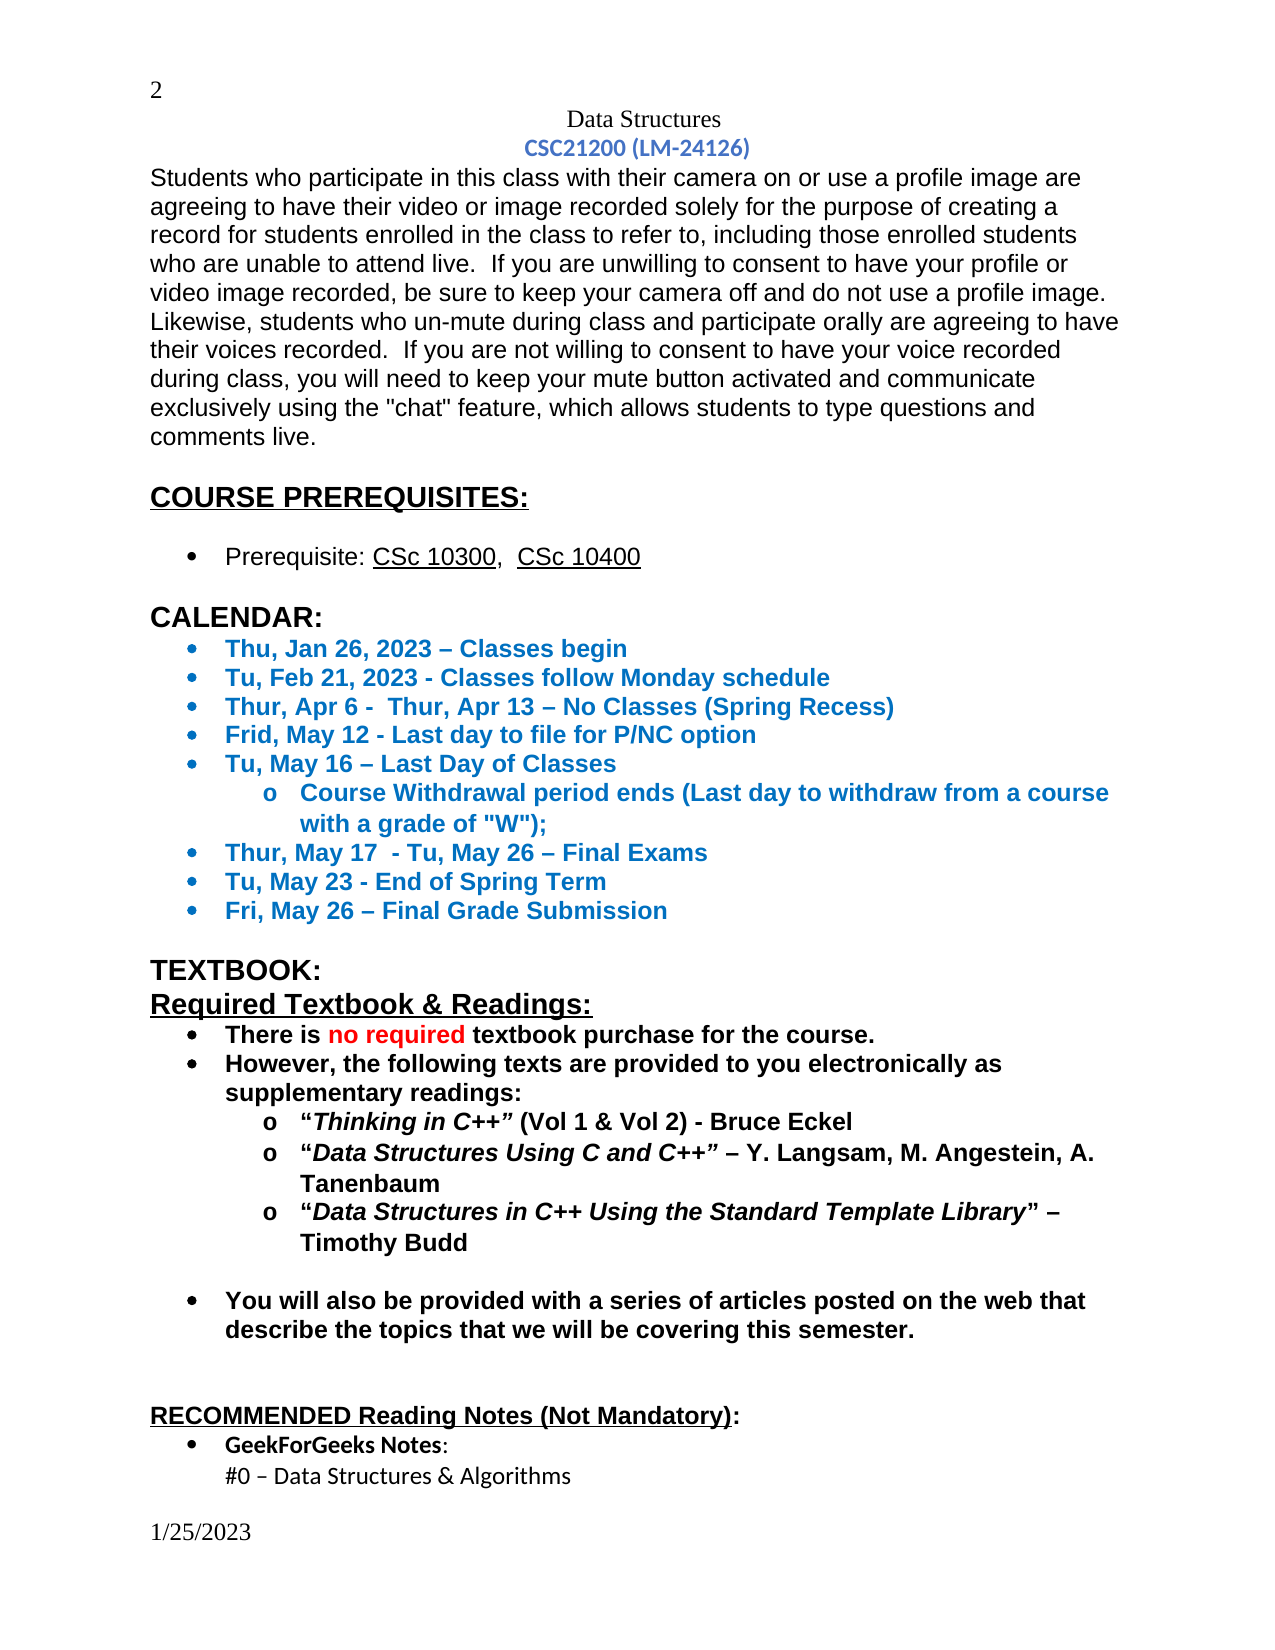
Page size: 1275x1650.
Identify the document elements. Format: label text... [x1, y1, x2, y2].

text COURSE PREREQUISITES: [150, 480, 1125, 513]
list “Thinking in C++” (Vol 1 & Vol 2) - Bruce Eckel [262, 1107, 1125, 1138]
list Tu, Feb 21, 2023 - Classes follow Monday schedule [187, 663, 1125, 692]
list “Data Structures in C++ Using the Standard Template Library” – Timothy Budd [262, 1197, 1125, 1257]
list There is no required textbook purchase for the course. [187, 1020, 1125, 1049]
list Thur, Apr 6 - Thur, Apr 13 – No Classes (Spring Recess) [187, 692, 1125, 721]
list “Data Structures Using C and C++” – Y. Langsam, M. Angestein, A. Tanenbaum [262, 1138, 1125, 1197]
list However, the following texts are provided to you electronically as supplementary readings: [187, 1049, 1125, 1107]
list Tu, May 16 – Last Day of Classes [187, 749, 1125, 778]
list Thu, Jan 26, 2023 – Classes begin [187, 634, 1125, 663]
text #0 – Data Structures & Algorithms [225, 1460, 1125, 1491]
list Frid, May 12 - Last day to file for P/NC option [187, 721, 1125, 749]
text RECOMMENDED Reading Notes (Not Mandatory): [150, 1401, 1125, 1430]
list Thur, May 17 - Tu, May 26 – Final Exams [187, 838, 1125, 867]
list Tu, May 23 - End of Spring Term [187, 867, 1125, 896]
list Prerequisite: CSc 10300, CSc 10400 [187, 542, 1125, 571]
text Students who participate in this class with their camera on or use a profile image are agreeing to have their video or image recorded solely for the purpose of creating a record for students enrolled in the class to refer to, including those enrolled students who are unable to attend live. If you are unwilling to consent to have your profile or video image recorded, be sure to keep your camera off and do not use a profile image. Likewise, students who un-mute during class and participate orally are agreeing to have their voices recorded. If you are not willing to consent to have your voice recorded during class, you will need to keep your mute button activated and communicate exclusively using the "chat" feature, which allows students to type questions and comments live. [150, 163, 1125, 451]
list GeekForGeeks Notes: [187, 1430, 1125, 1460]
text Required Textbook & Readings: [150, 987, 1125, 1020]
list You will also be provided with a series of articles posted on the web that describe the topics that we will be covering this semester. [187, 1286, 1125, 1343]
list Fri, May 26 – Final Grade Submission [187, 896, 1125, 924]
text CALENDAR: [150, 600, 1125, 634]
list Course Withdrawal period ends (Last day to withdraw from a course with a grade of "W"); [262, 778, 1125, 838]
text TEXTBOOK: [150, 953, 1125, 987]
